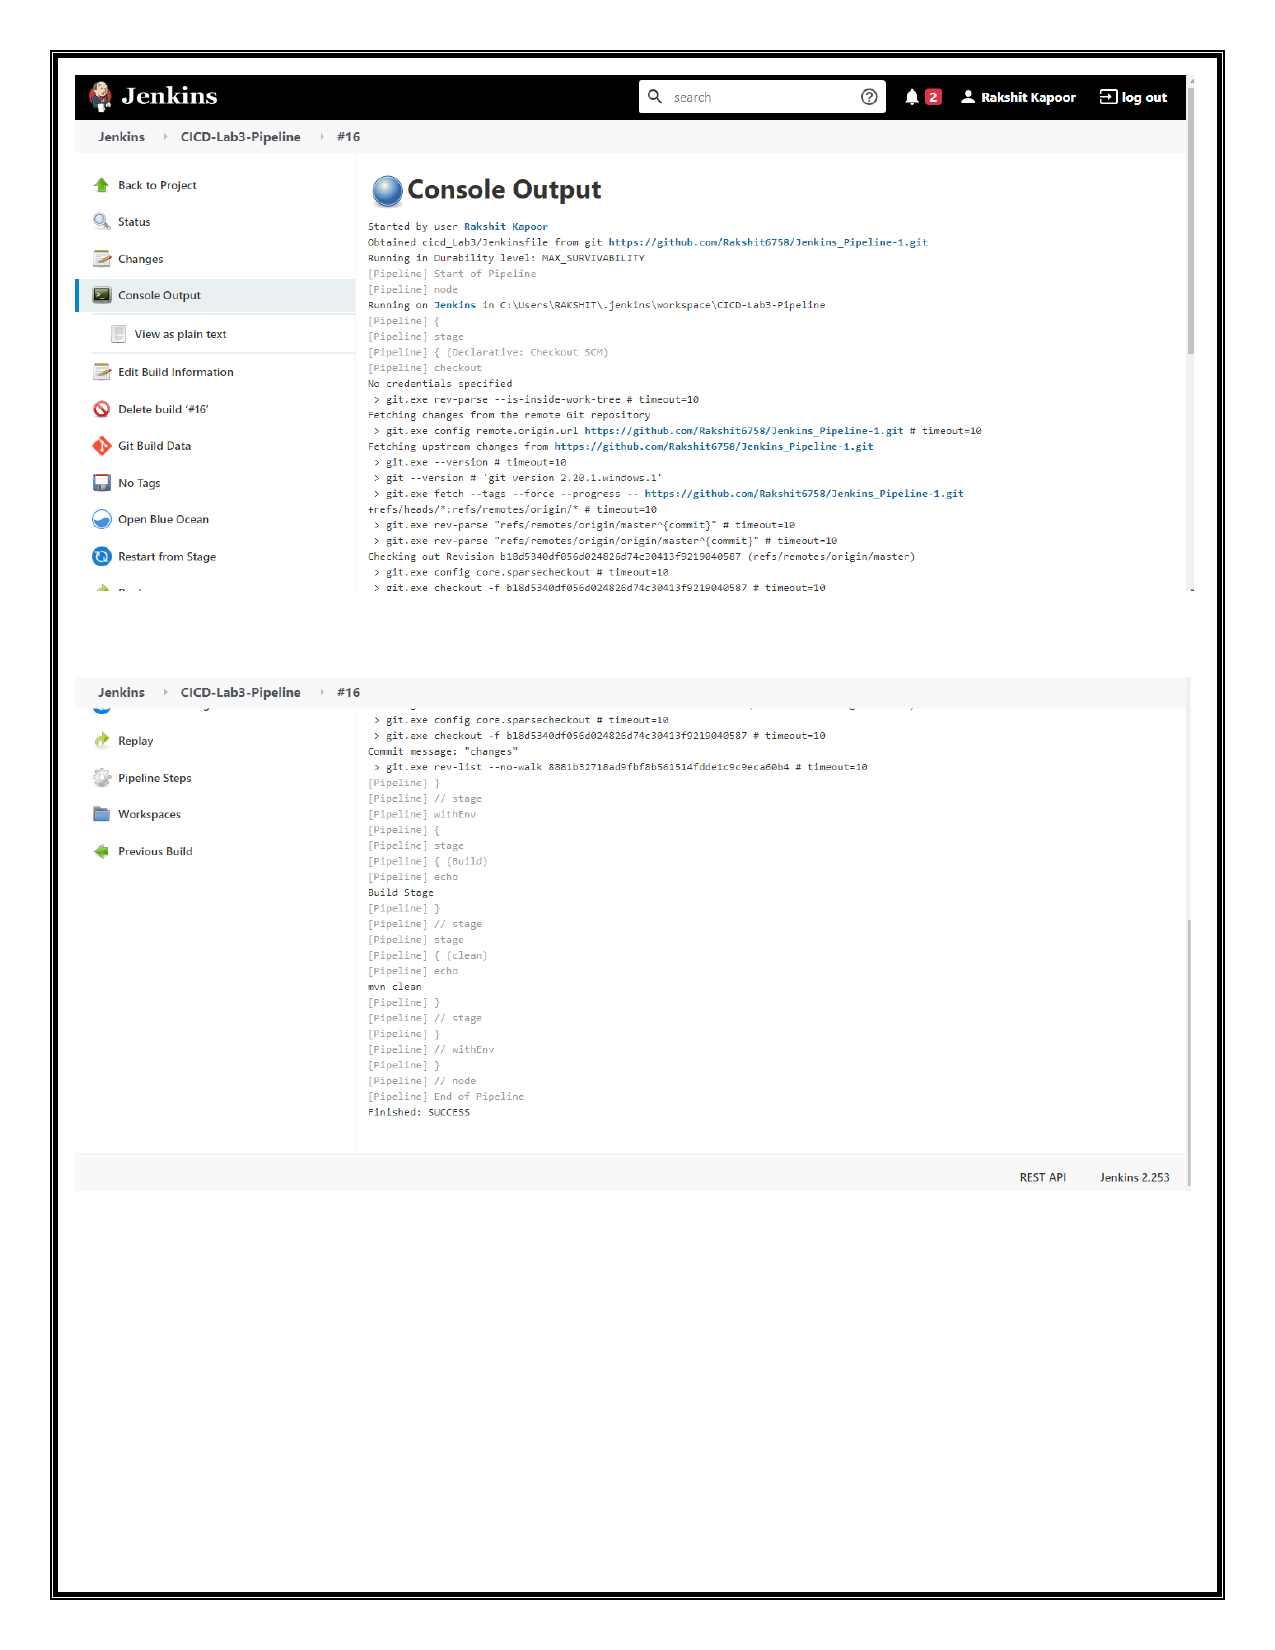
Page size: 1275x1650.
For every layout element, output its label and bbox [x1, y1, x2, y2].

picture [75, 75, 1194, 591]
picture [75, 677, 1191, 1191]
